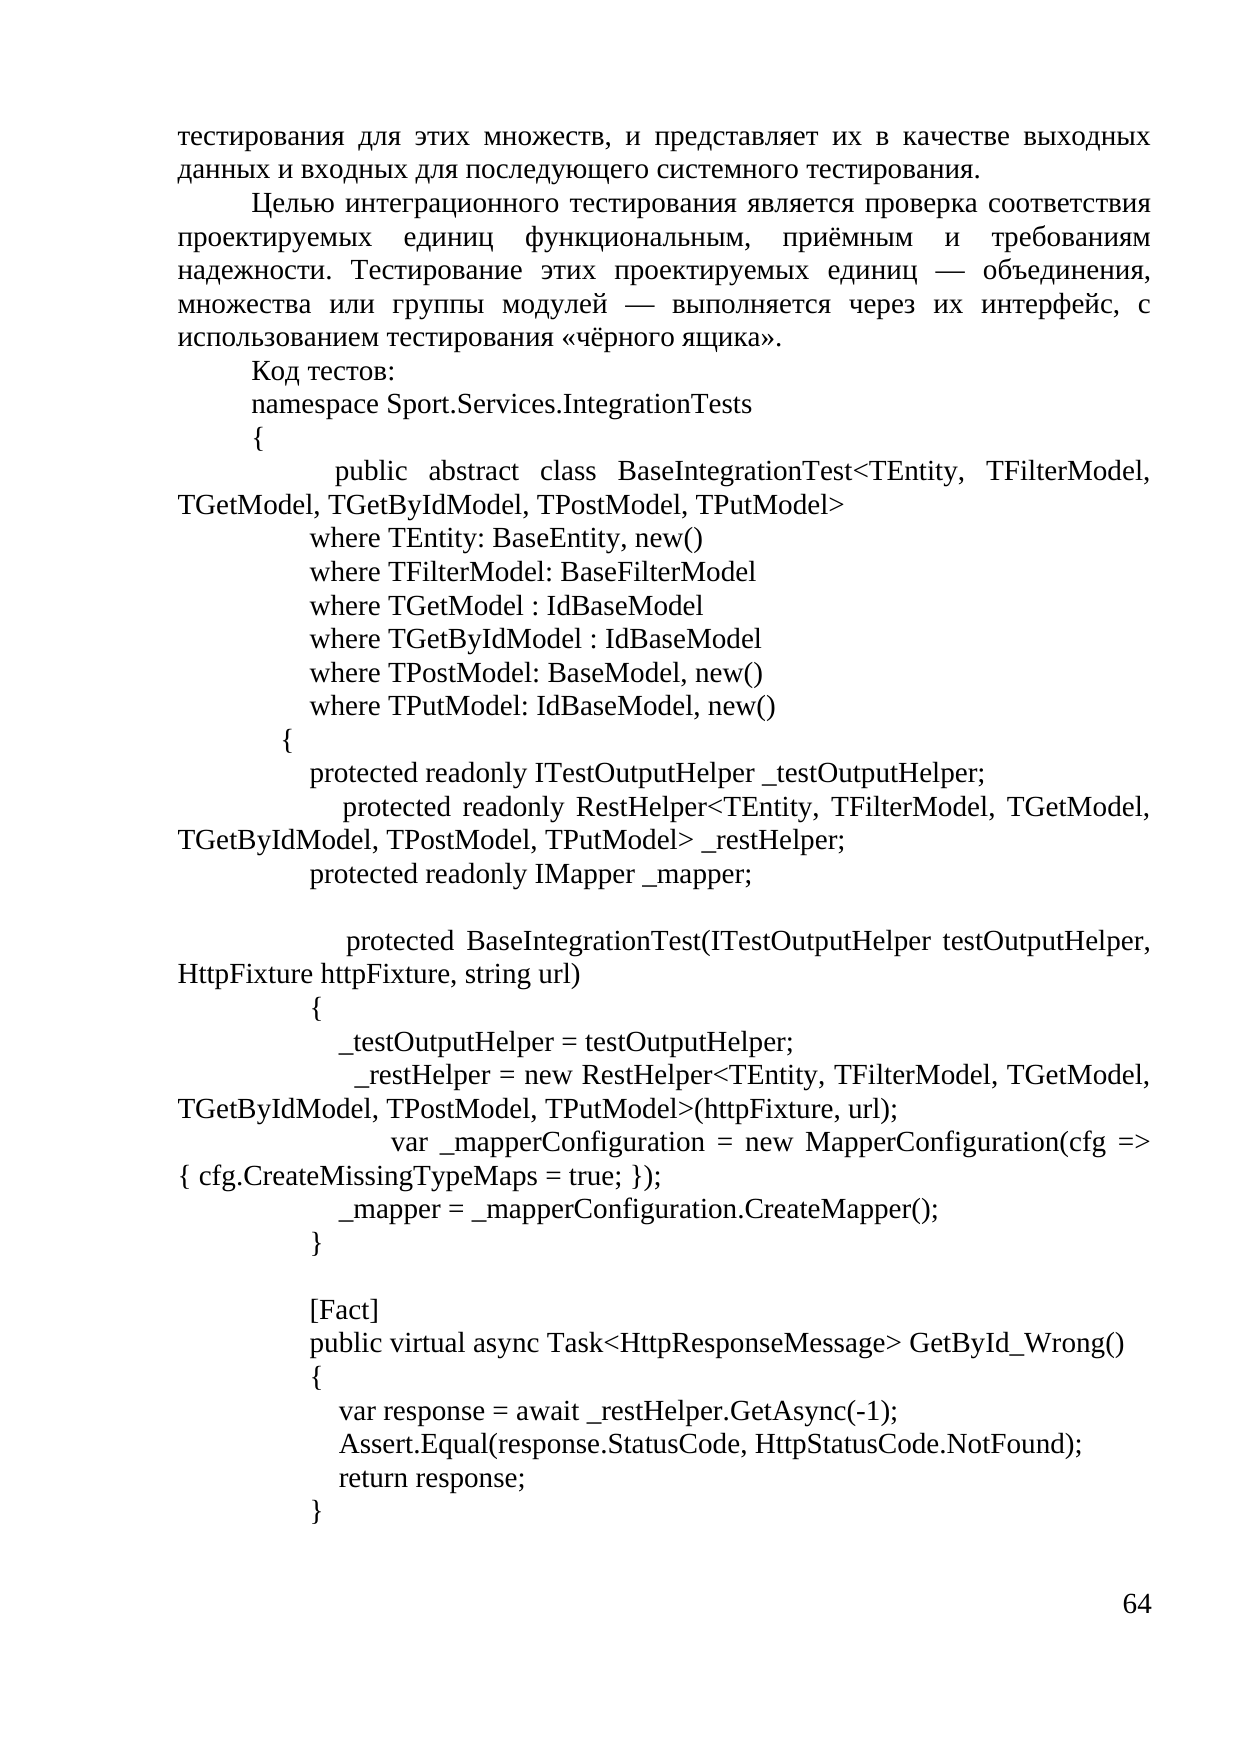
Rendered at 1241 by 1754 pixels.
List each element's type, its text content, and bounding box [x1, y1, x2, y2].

text } [177, 1225, 1152, 1258]
text protected readonly ITestOutputHelper _testOutputHelper; [177, 755, 1152, 789]
text } [177, 1493, 1152, 1527]
text var _mapperConfiguration = new MapperConfiguration(cfg => { cfg.CreateMissingTypeMaps = true; }); [177, 1124, 1152, 1191]
text where TGetModel : IdBaseModel [177, 588, 1152, 621]
text Целью интеграционного тестирования является проверка соответствия проектируемых единиц функциональным, приёмным и требованиям надежности. Тестирование этих проектируемых единиц — объединения, множества или группы модулей — выполняется через их интерфейс, с использованием тестирования «чёрного ящика». [177, 185, 1152, 353]
text where TGetByIdModel : IdBaseModel [177, 621, 1152, 655]
text public virtual async Task<HttpResponseMessage> GetById_Wrong() [177, 1326, 1152, 1359]
text { [177, 1359, 1152, 1393]
text { [177, 420, 1152, 453]
text _mapper = _mapperConfiguration.CreateMapper(); [177, 1191, 1152, 1225]
text _restHelper = new RestHelper<TEntity, TFilterModel, TGetModel, TGetByIdModel, TPostModel, TPutModel>(httpFixture, url); [177, 1057, 1152, 1124]
text _testOutputHelper = testOutputHelper; [177, 1024, 1152, 1057]
text Код тестов: [177, 353, 1152, 386]
text { [177, 990, 1152, 1024]
text return response; [177, 1460, 1152, 1493]
text public abstract class BaseIntegrationTest<TEntity, TFilterModel, TGetModel, TGetByIdModel, TPostModel, TPutModel> [177, 453, 1152, 521]
text protected readonly RestHelper<TEntity, TFilterModel, TGetModel, TGetByIdModel, TPostModel, TPutModel> _restHelper; [177, 789, 1152, 856]
text where TPutModel: IdBaseModel, new() [177, 688, 1152, 722]
text where TPostModel: BaseModel, new() [177, 655, 1152, 688]
text var response = await _restHelper.GetAsync(-1); [177, 1393, 1152, 1426]
text namespace Sport.Services.IntegrationTests [177, 386, 1152, 420]
text protected BaseIntegrationTest(ITestOutputHelper testOutputHelper, HttpFixture httpFixture, string url) [177, 923, 1152, 990]
text where TFilterModel: BaseFilterModel [177, 554, 1152, 588]
text [Fact] [177, 1292, 1152, 1326]
text { [177, 722, 1152, 755]
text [177, 118, 1152, 185]
text Assert.Equal(response.StatusCode, HttpStatusCode.NotFound); [177, 1426, 1152, 1460]
text where TEntity: BaseEntity, new() [177, 521, 1152, 554]
text protected readonly IMapper _mapper; [177, 856, 1152, 889]
